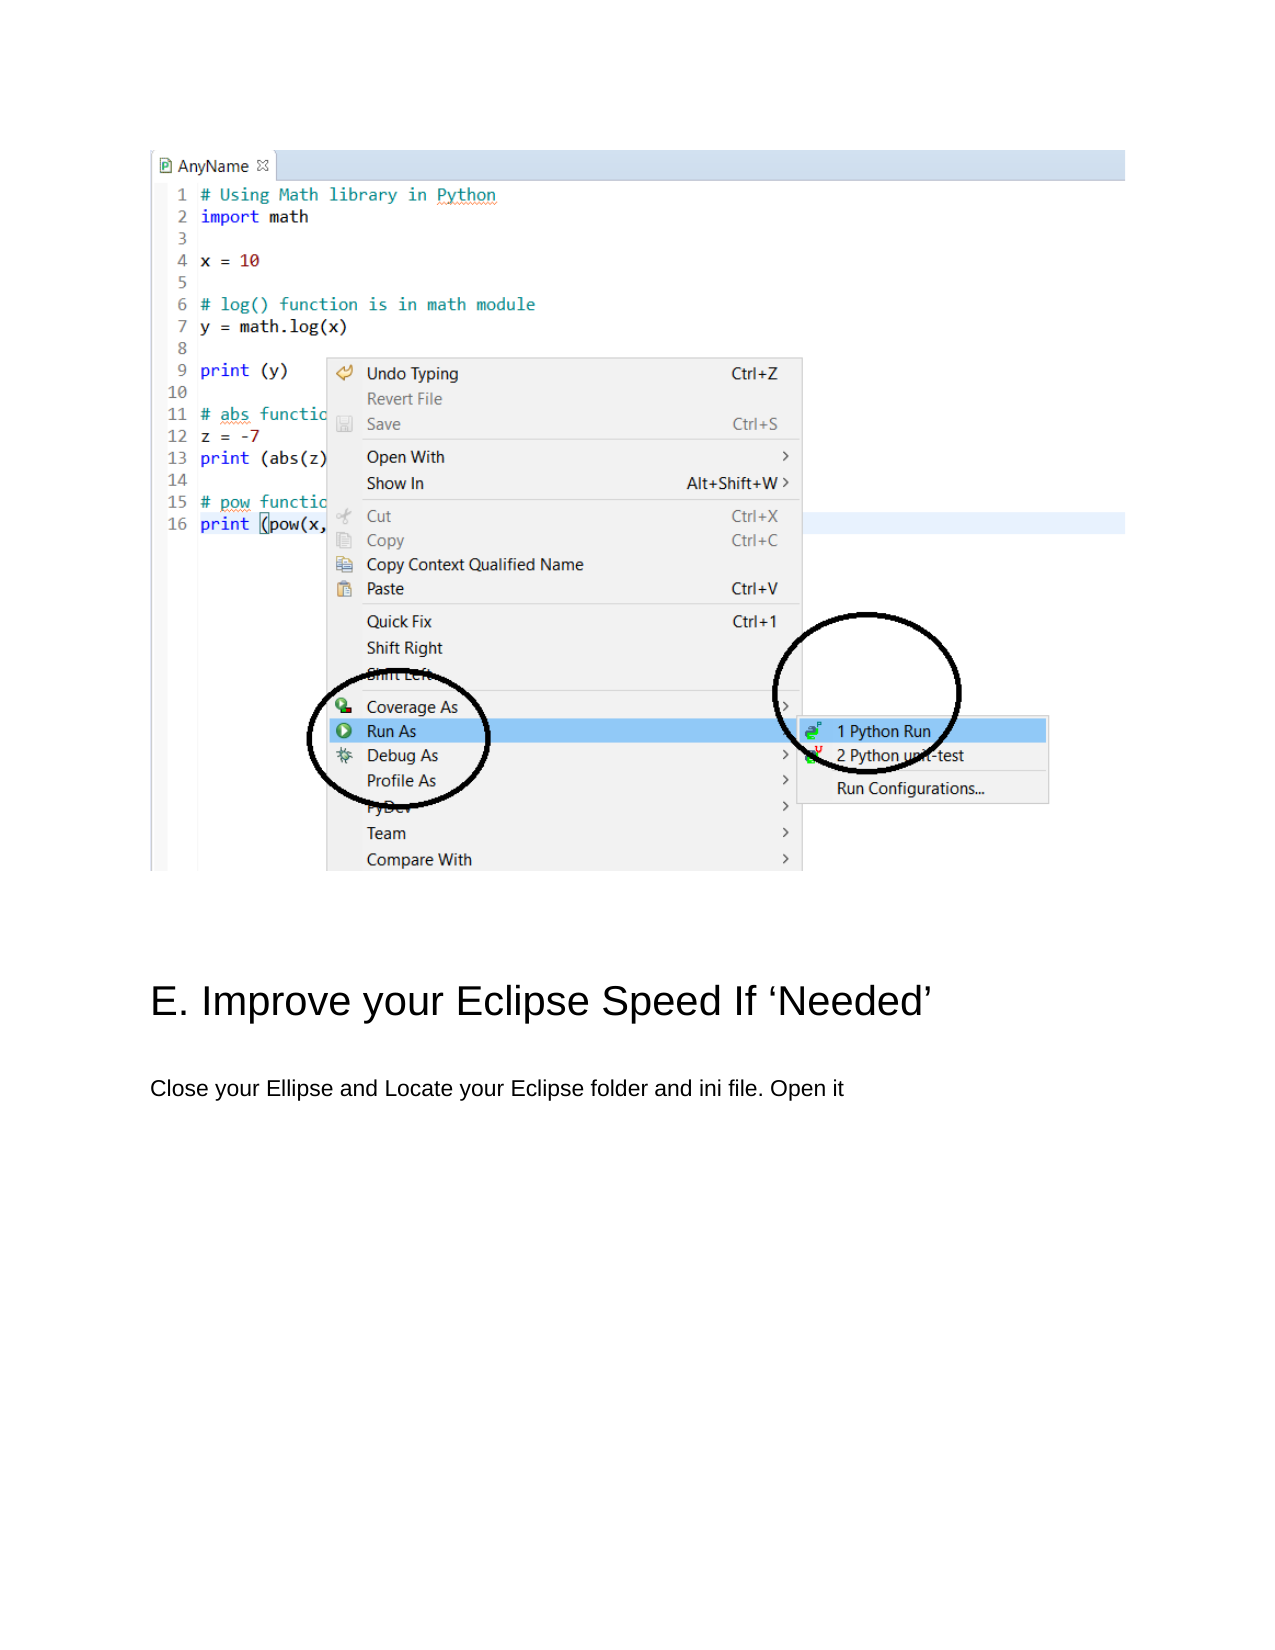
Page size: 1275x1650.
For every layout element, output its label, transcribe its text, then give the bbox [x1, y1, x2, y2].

picture [150, 150, 1125, 871]
subtitle E. Improve your Eclipse Speed If ‘Needed’ [150, 977, 1125, 1025]
text Close your Ellipse and Locate your Eclipse folder and ini file. Open it [150, 1074, 1125, 1101]
